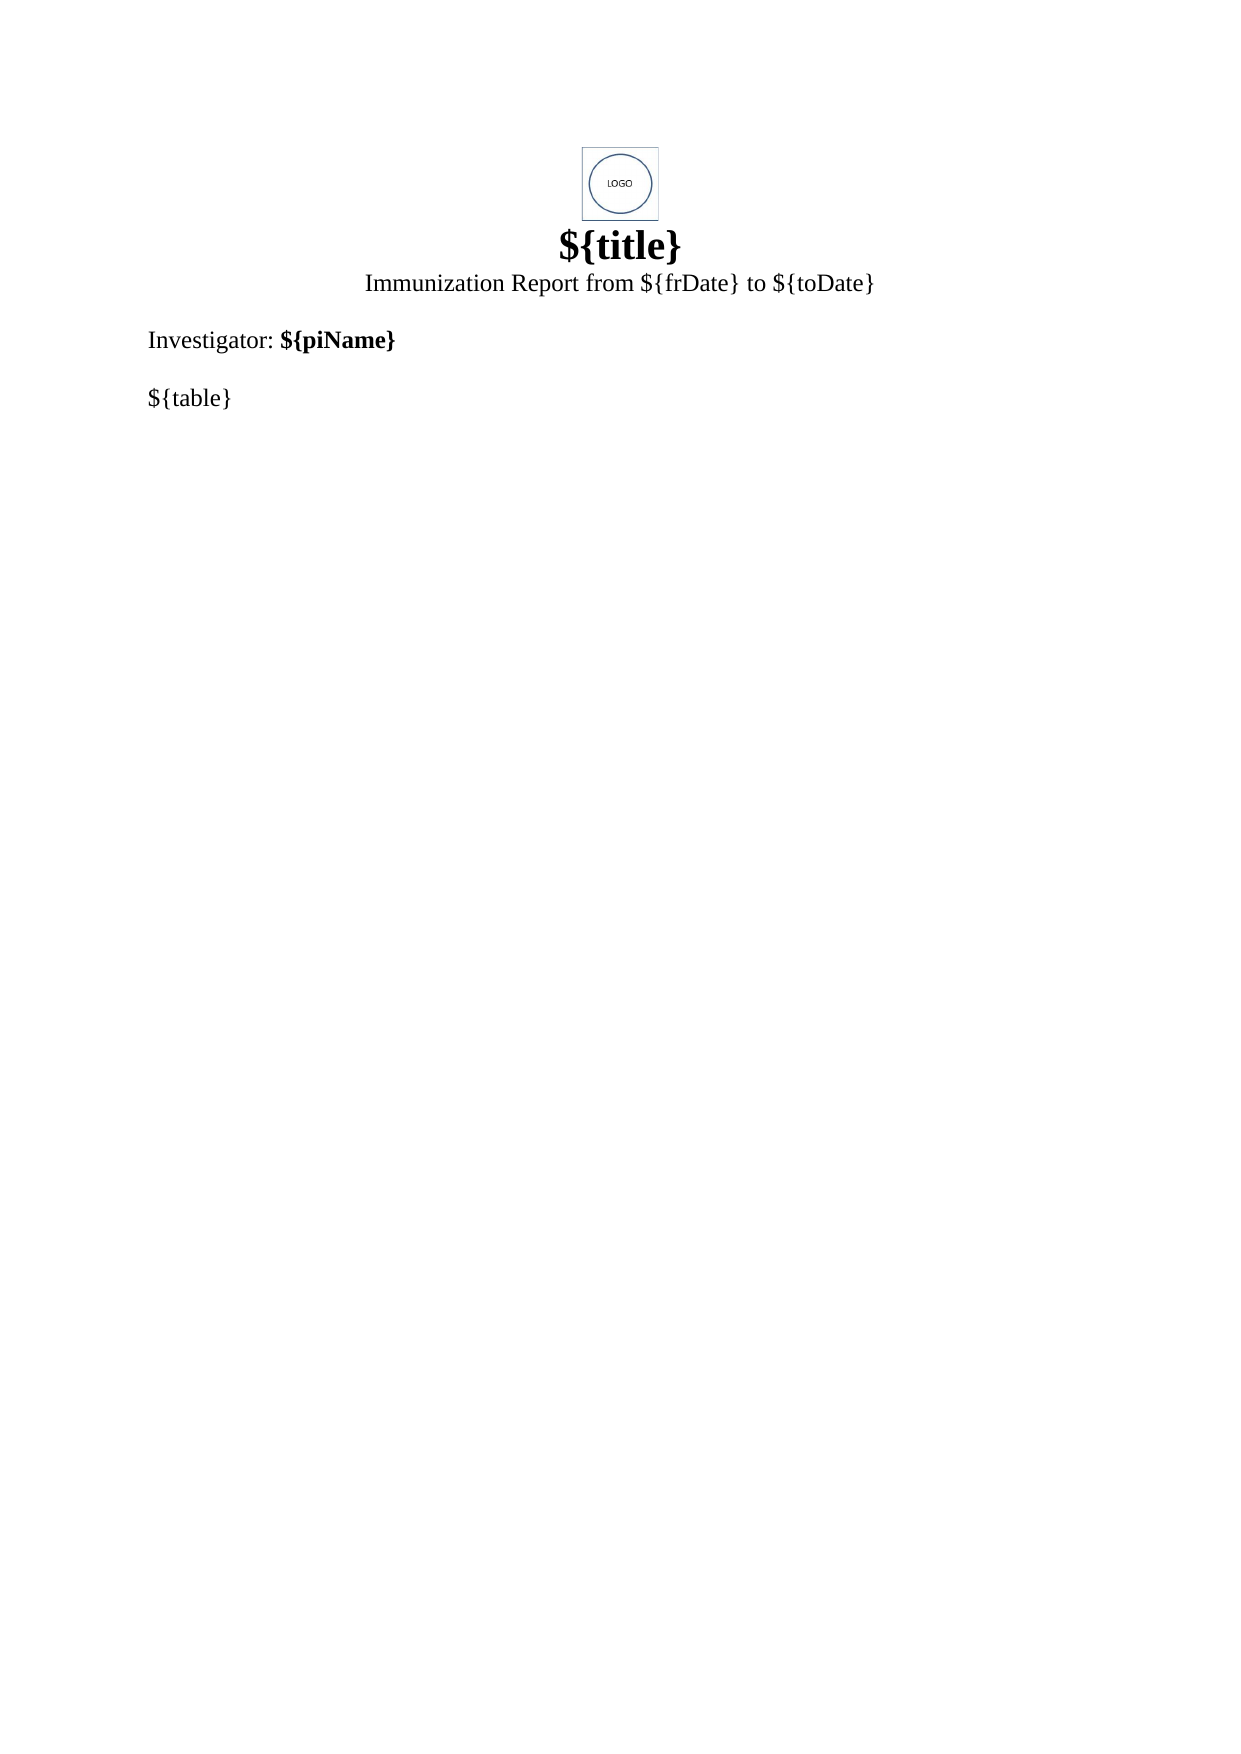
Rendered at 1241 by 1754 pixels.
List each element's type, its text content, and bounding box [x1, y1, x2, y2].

text Immunization Report from ${frDate} to ${toDate} [148, 268, 1093, 297]
text ${table} [148, 383, 1093, 412]
text Investigator: ${piName} [148, 326, 1093, 354]
text ${title} [148, 220, 1093, 268]
picture [581, 147, 659, 221]
